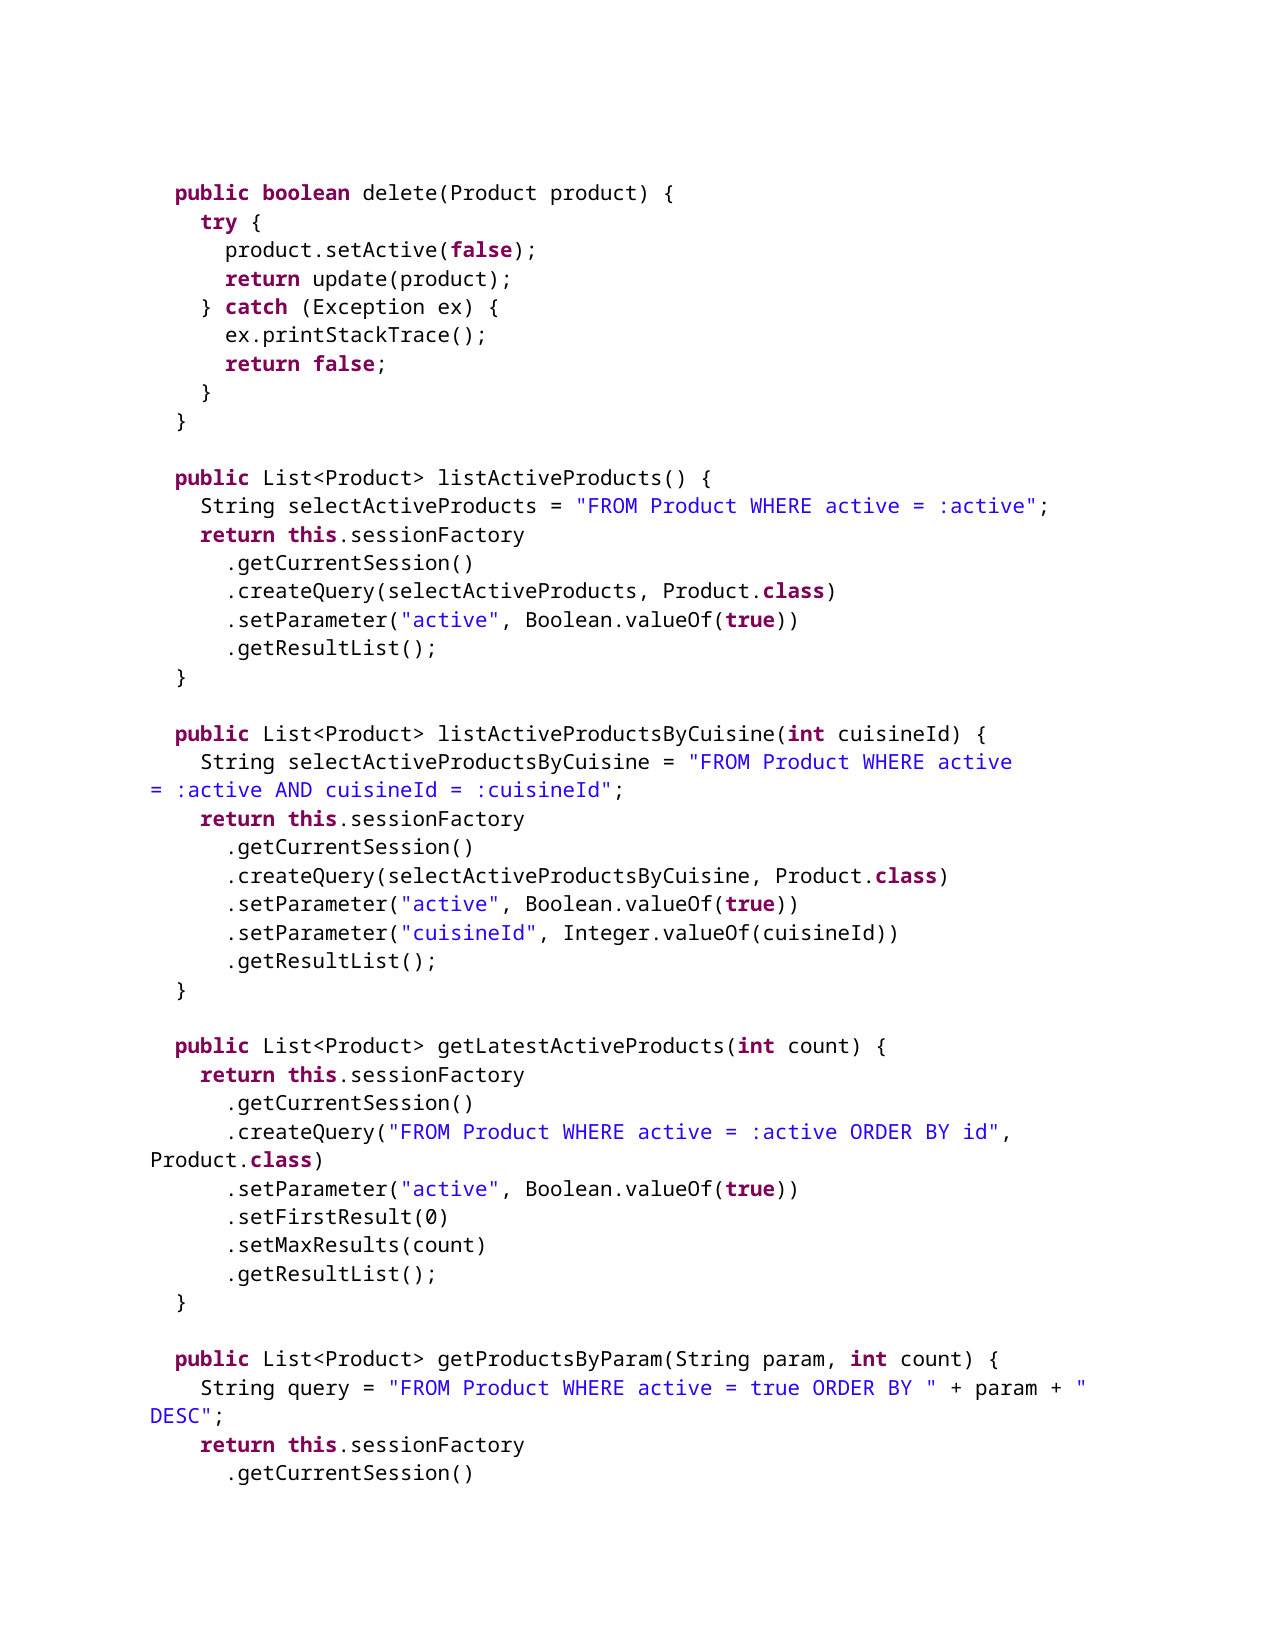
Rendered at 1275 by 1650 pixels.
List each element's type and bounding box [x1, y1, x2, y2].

text [150, 150, 1125, 1487]
